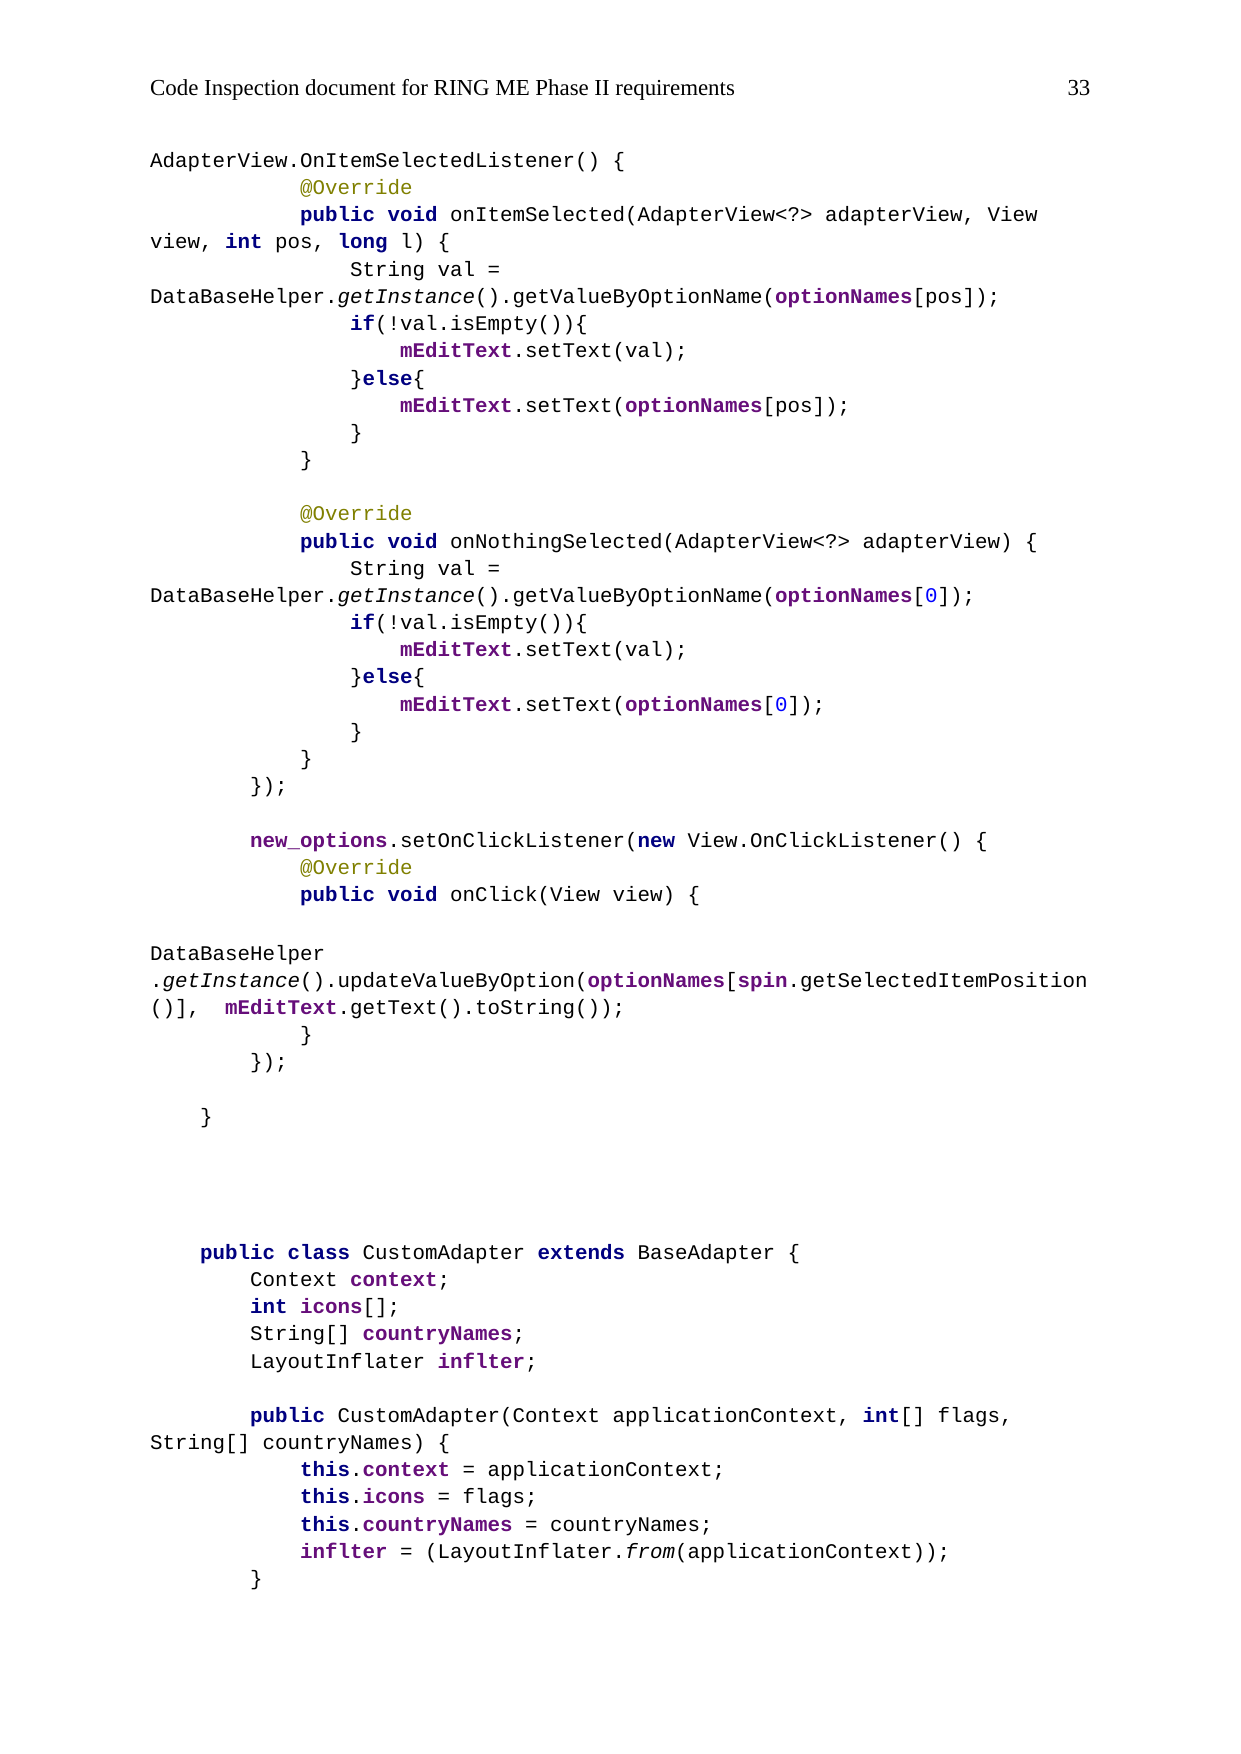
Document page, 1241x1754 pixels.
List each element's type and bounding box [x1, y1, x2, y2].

text [150, 150, 1090, 1592]
